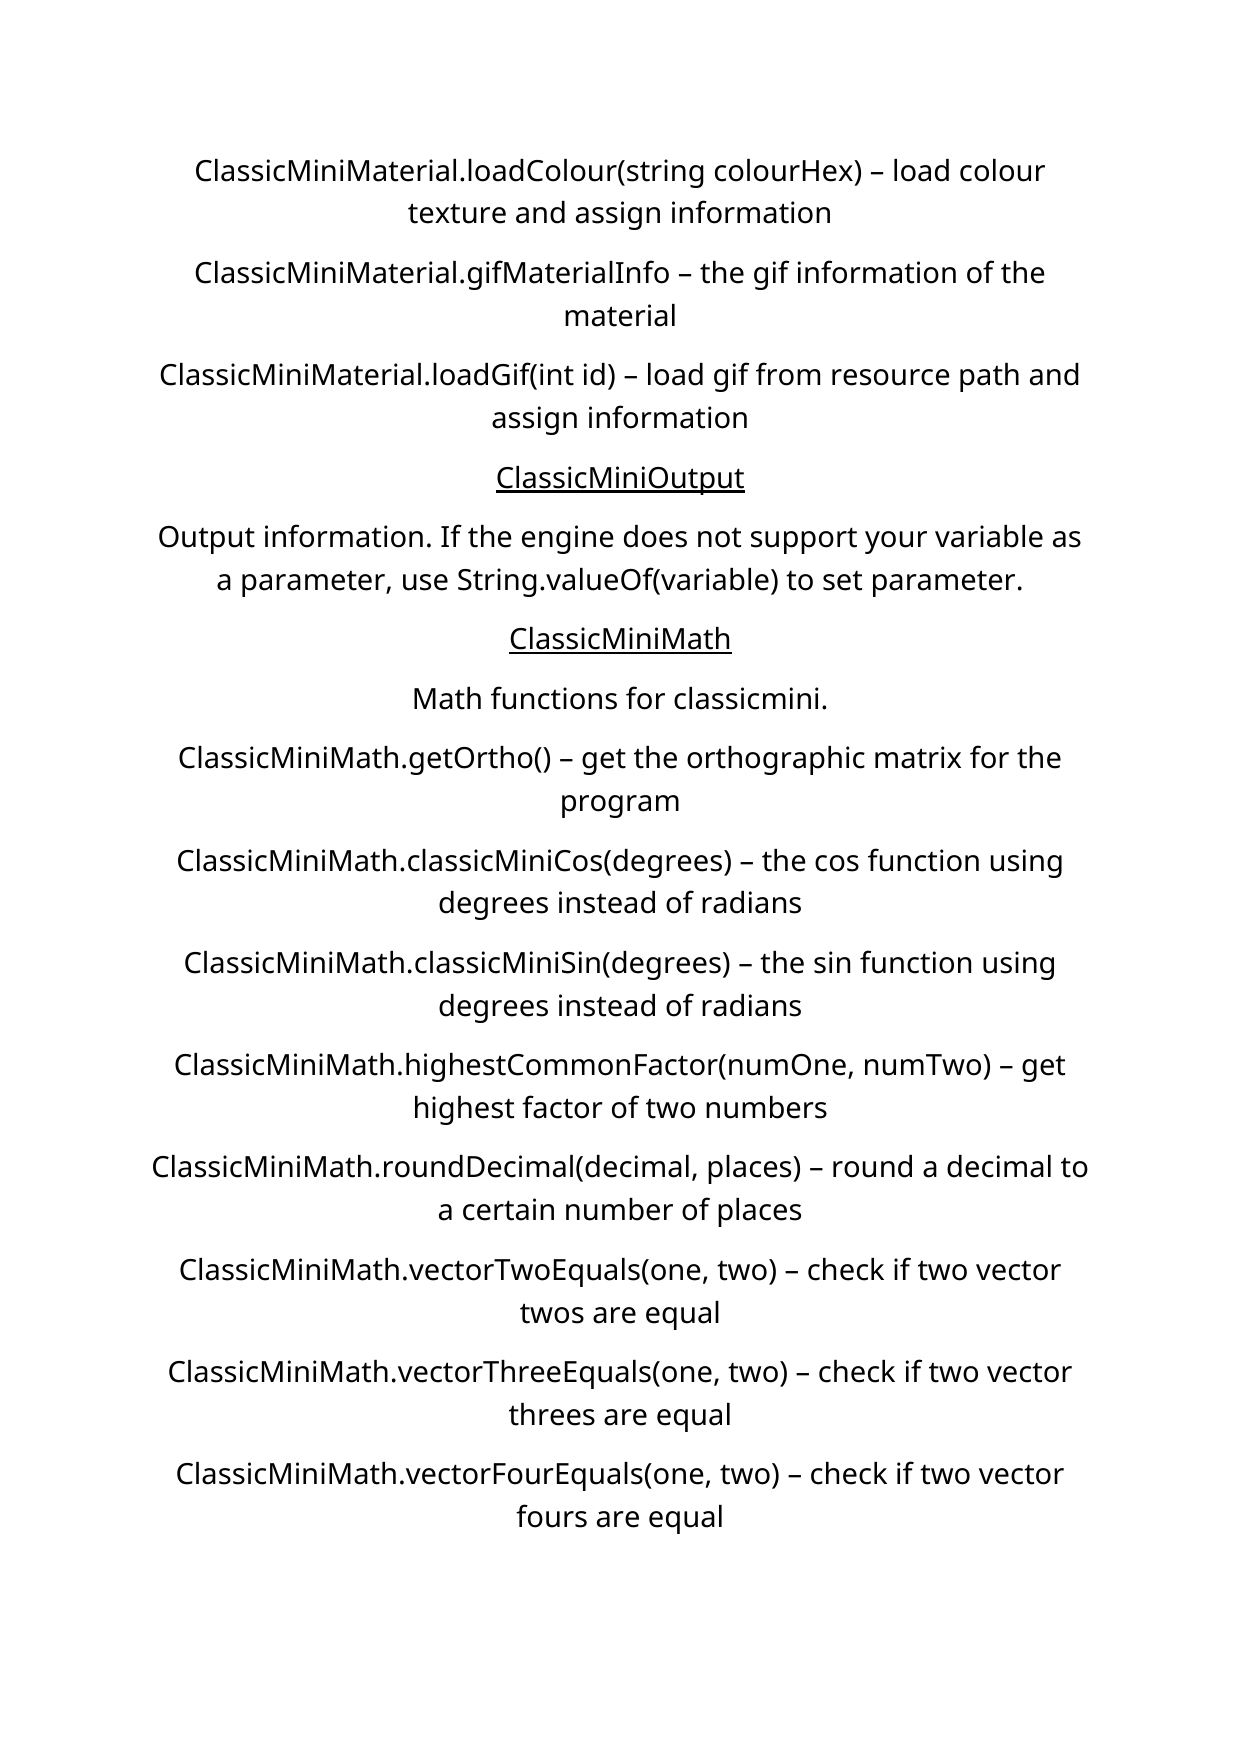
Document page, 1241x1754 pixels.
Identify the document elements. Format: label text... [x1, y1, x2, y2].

text ClassicMiniMaterial.gifMaterialInfo – the gif information of the material [150, 252, 1090, 335]
text ClassicMiniOutput [150, 457, 1090, 497]
text ClassicMiniMath.roundDecimal(decimal, places) – round a decimal to a certain number of places [150, 1147, 1090, 1229]
text ClassicMiniMaterial.loadColour(string colourHex) – load colour texture and assign information [150, 150, 1090, 232]
text ClassicMiniMath [150, 619, 1090, 658]
text Output information. If the engine does not support your variable as a parameter, use String.valueOf(variable) to set parameter. [150, 516, 1090, 599]
text ClassicMiniMath.classicMiniSin(degrees) – the sin function using degrees instead of radians [150, 942, 1090, 1025]
text ClassicMiniMath.vectorThreeEquals(one, two) – check if two vector threes are equal [150, 1351, 1090, 1434]
text ClassicMiniMath.vectorTwoEquals(one, two) – check if two vector twos are equal [150, 1249, 1090, 1332]
text ClassicMiniMath.getOrtho() – get the orthographic matrix for the program [150, 738, 1090, 820]
text ClassicMiniMath.vectorFourEquals(one, two) – check if two vector fours are equal [150, 1454, 1090, 1536]
text Math functions for classicmini. [150, 678, 1090, 718]
text ClassicMiniMath.highestCommonFactor(numOne, numTwo) – get highest factor of two numbers [150, 1044, 1090, 1127]
text ClassicMiniMaterial.loadGif(int id) – load gif from resource path and assign information [150, 354, 1090, 437]
text ClassicMiniMath.classicMiniCos(degrees) – the cos function using degrees instead of radians [150, 840, 1090, 922]
